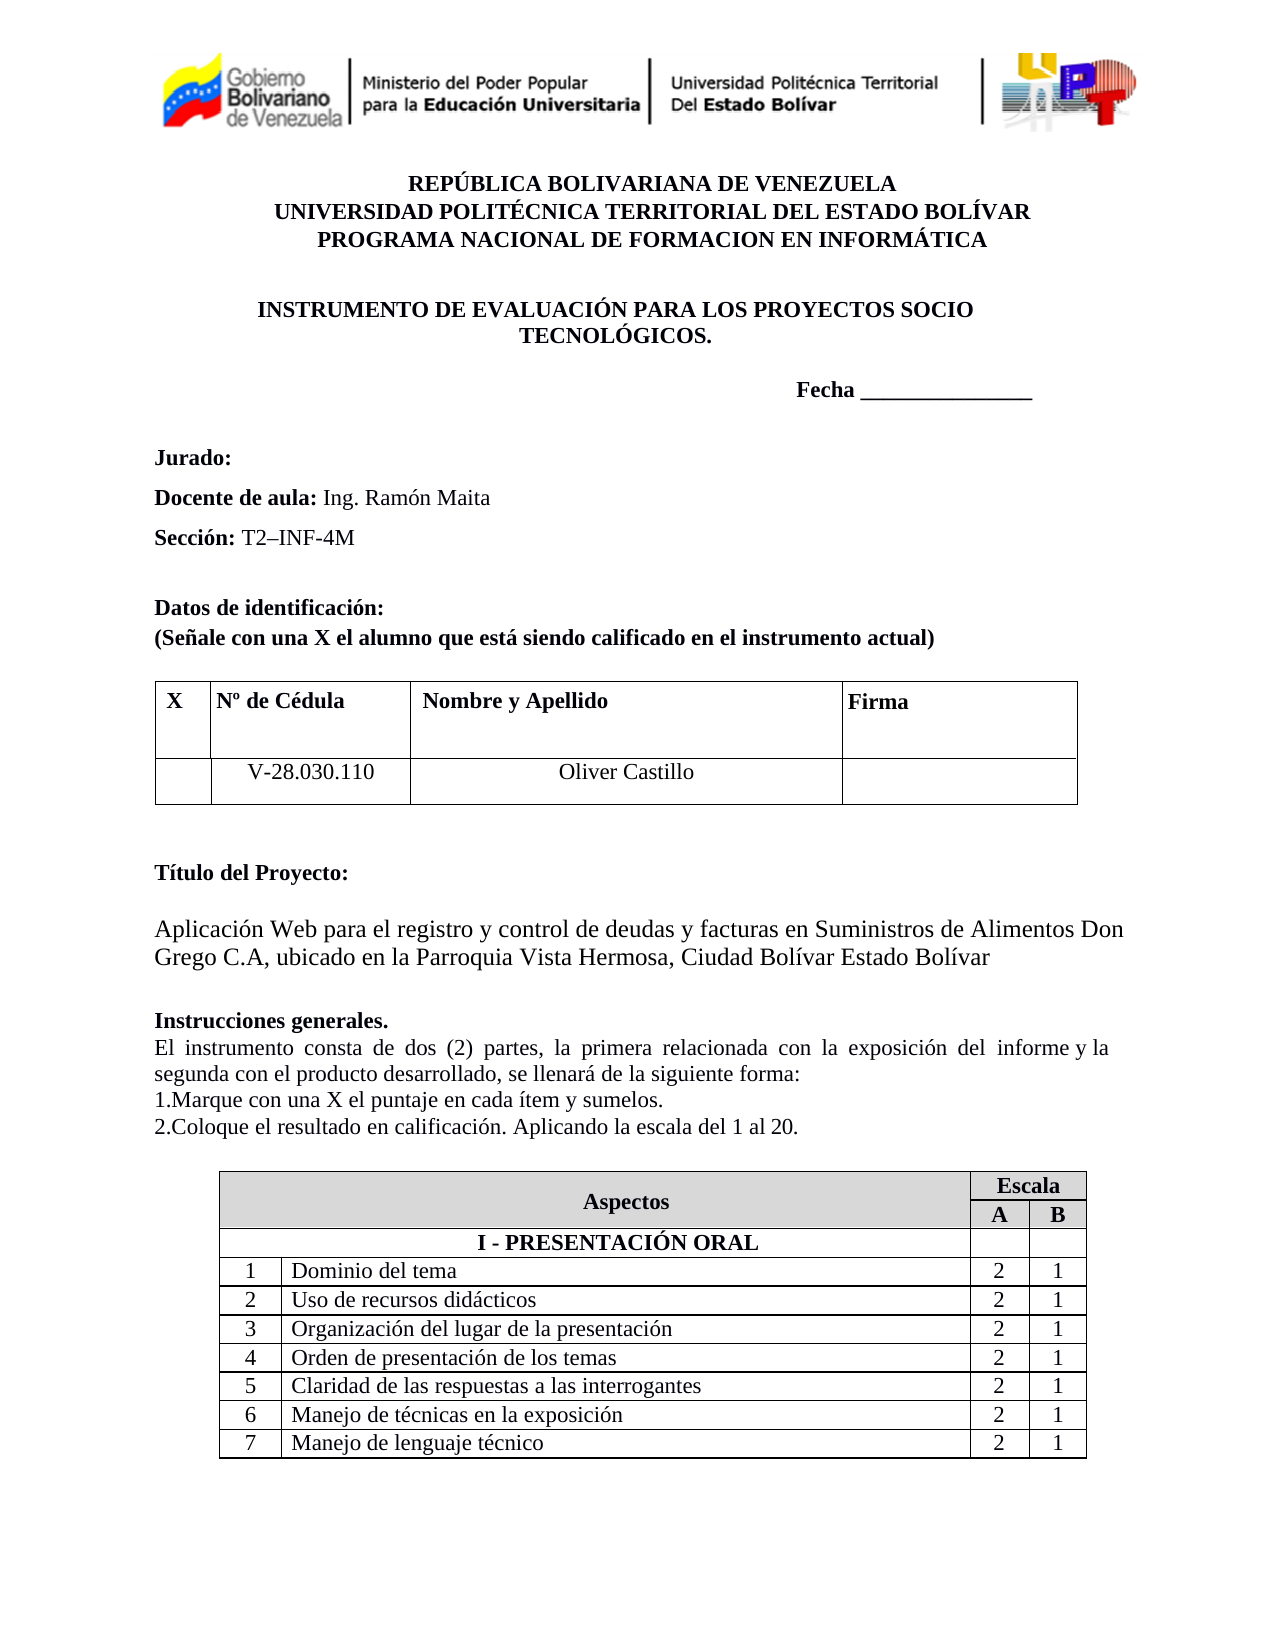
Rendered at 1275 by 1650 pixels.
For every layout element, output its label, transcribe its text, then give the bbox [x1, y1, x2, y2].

table_header Firma [843, 682, 1077, 757]
text (Señale con una X el alumno que está siendo calificado en el instrumento actual) [154, 624, 1152, 651]
table_cell Orden de presentación de los temas [282, 1344, 970, 1371]
table_cell 2 [971, 1344, 1029, 1371]
table_cell 7 [220, 1430, 281, 1457]
table_cell 1 [1030, 1258, 1086, 1285]
table_cell 2 [971, 1373, 1029, 1400]
table_cell Oliver Castillo [411, 759, 842, 804]
text UNIVERSIDAD POLITÉCNICA TERRITORIAL DEL ESTADO BOLÍVAR [154, 198, 1150, 224]
table_cell 1 [1030, 1344, 1086, 1371]
subtitle Docente de aula: Ing. Ramón Maita [154, 484, 1152, 511]
picture [154, 53, 1148, 132]
table_cell 2 [971, 1401, 1029, 1428]
table_header Aspectos [220, 1172, 970, 1227]
table_header X [156, 682, 210, 757]
table_cell [1030, 1229, 1086, 1257]
text REPÚBLICA BOLIVARIANA DE VENEZUELA [154, 170, 1150, 197]
table_cell [843, 758, 1077, 804]
table_cell Organización del lugar de la presentación [282, 1316, 970, 1343]
table_header Escala [971, 1172, 1086, 1199]
table_cell 2 [971, 1287, 1029, 1314]
table_cell 2 [971, 1430, 1029, 1457]
table_cell 3 [220, 1316, 281, 1343]
table_cell Manejo de técnicas en la exposición [282, 1401, 970, 1428]
table_cell B [1030, 1201, 1086, 1227]
table_cell 1 [1030, 1373, 1086, 1400]
table_cell Claridad de las respuestas a las interrogantes [282, 1373, 970, 1400]
subtitle Instrucciones generales. [154, 1008, 1152, 1034]
table_cell [971, 1229, 1029, 1257]
table_cell A [971, 1201, 1029, 1227]
table_cell 1 [220, 1258, 281, 1285]
table_cell I - PRESENTACIÓN ORAL [220, 1229, 970, 1257]
table_cell [156, 759, 211, 804]
text Título del Proyecto: [154, 859, 1152, 885]
table_cell 6 [220, 1401, 281, 1428]
table_cell 1 [1030, 1287, 1086, 1314]
table_cell Uso de recursos didácticos [282, 1287, 970, 1314]
text Aplicación Web para el registro y control de deudas y facturas en Suministros de Alimentos Don Grego C.A, ubicado en la Parroquia Vista Hermosa, Ciudad Bolívar Estado Bolívar [154, 914, 1152, 971]
subtitle Jurado: [154, 444, 1152, 471]
table_cell 5 [220, 1373, 281, 1400]
table_cell 2 [971, 1258, 1029, 1285]
table_cell 1 [1030, 1430, 1086, 1457]
table_cell Manejo de lenguaje técnico [282, 1430, 970, 1457]
table_cell 1 [1030, 1401, 1086, 1428]
table_cell V-28.030.110 [212, 759, 410, 804]
text 1.Marque con una X el puntaje en cada ítem y sumelos. [154, 1087, 1152, 1113]
subtitle INSTRUMENTO DE EVALUACIÓN PARA LOS PROYECTOS SOCIO TECNOLÓGICOS. [228, 296, 1003, 348]
text El instrumento consta de dos (2) partes, la primera relacionada con la exposición del informe y la segunda con el producto desarrollado, se llenará de la siguiente forma: [154, 1034, 1152, 1087]
text 2.Coloque el resultado en calificación. Aplicando la escala del 1 al 20. [154, 1113, 954, 1139]
table_cell 2 [220, 1287, 281, 1314]
text Fecha _______________ [796, 376, 1152, 402]
subtitle Sección: T2–INF-4M [154, 524, 1152, 551]
text Datos de identificación: [154, 594, 1152, 621]
table_cell 4 [220, 1344, 281, 1371]
table_cell 2 [971, 1316, 1029, 1343]
table_header Nº de Cédula [211, 682, 410, 757]
table_header Nombre y Apellido [411, 682, 842, 757]
text PROGRAMA NACIONAL DE FORMACION EN INFORMÁTICA [154, 226, 1150, 252]
table_cell 1 [1030, 1316, 1086, 1343]
table_cell Dominio del tema [282, 1258, 970, 1285]
